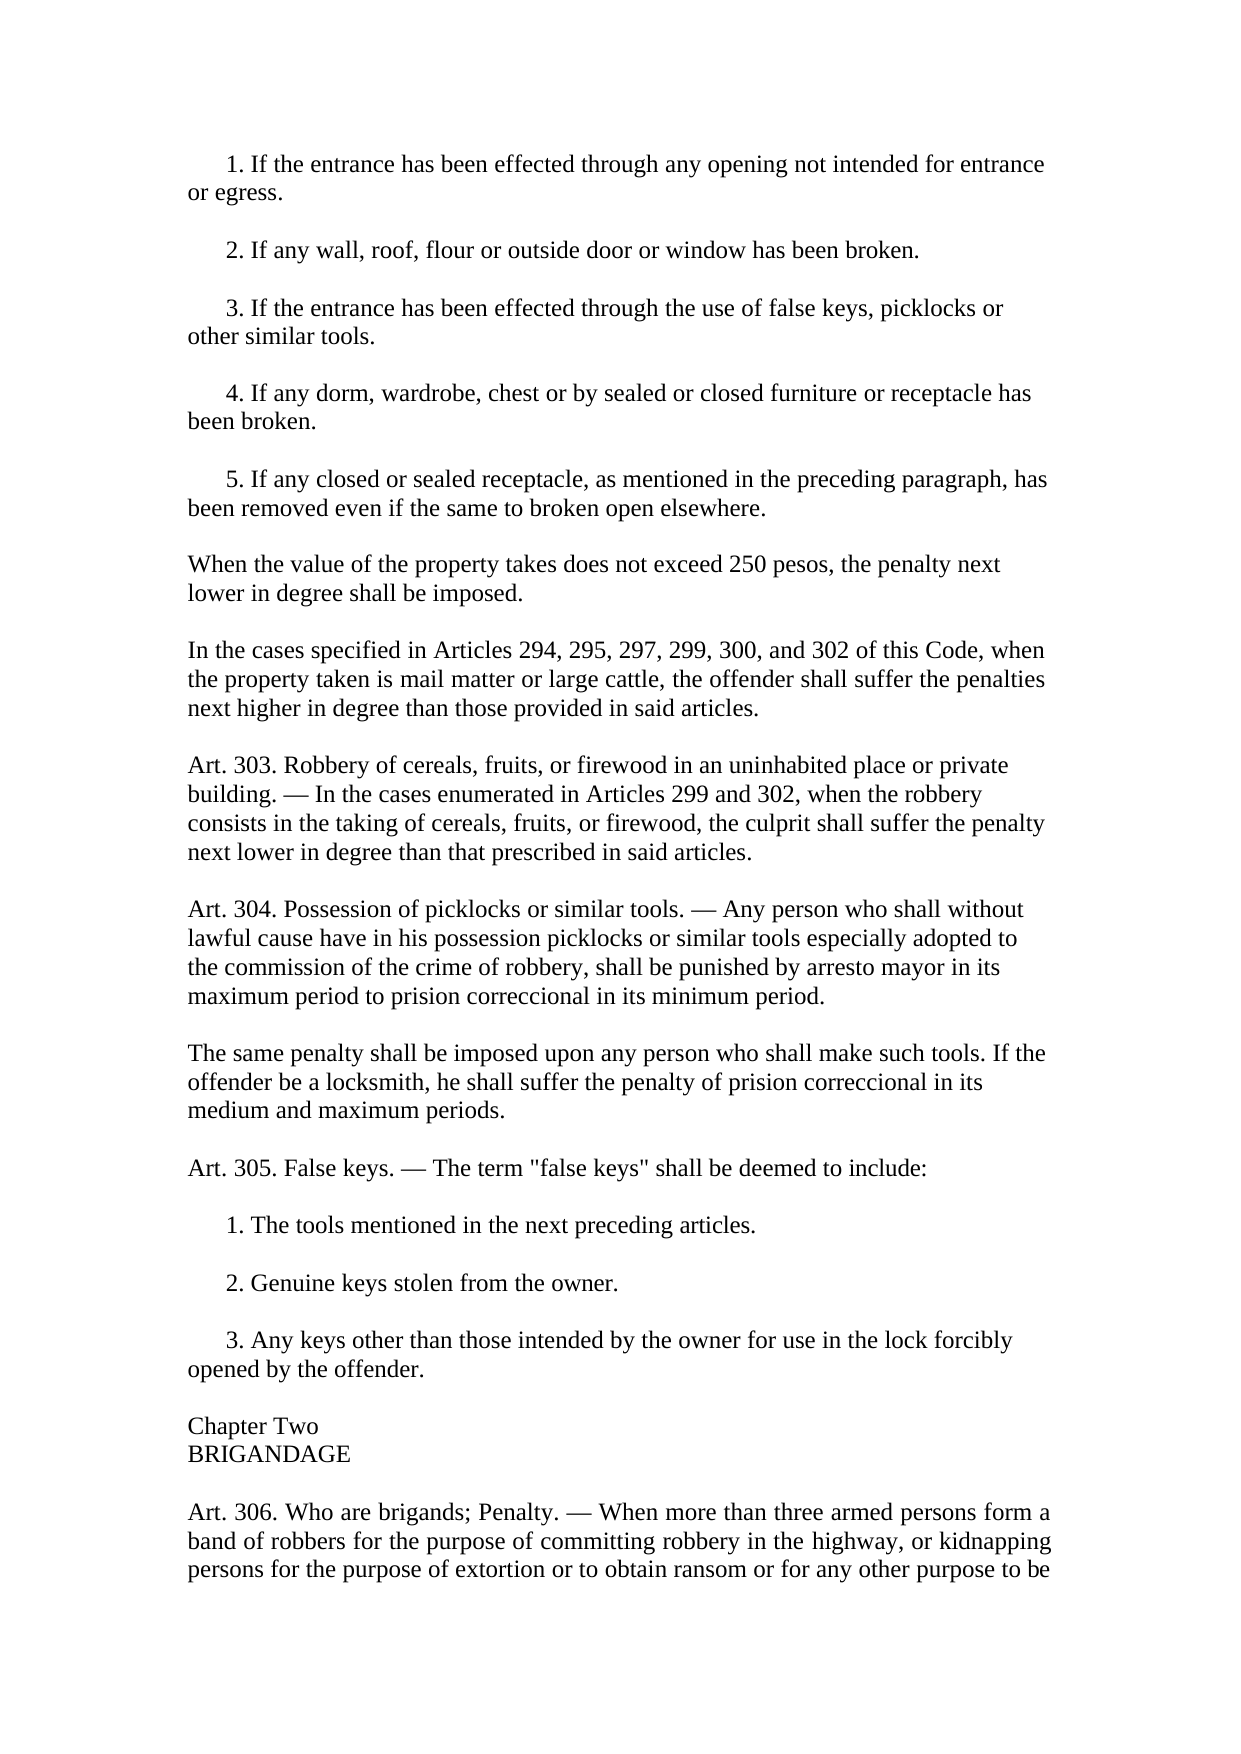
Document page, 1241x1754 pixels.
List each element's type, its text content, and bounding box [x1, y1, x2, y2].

text Art. 306. Who are brigands; Penalty. — When more than three armed persons form a band of robbers for the purpose of committing robbery in the highway, or kidnapping persons for the purpose of extortion or to obtain ransom or for any other purpose to be [187, 1497, 1052, 1583]
text When the value of the property takes does not exceed 250 pesos, the penalty next lower in degree shall be imposed. [187, 550, 1045, 607]
list If any wall, roof, flour or outside door or window has been broken. [226, 235, 1065, 264]
text In the cases specified in Articles 294, 295, 297, 299, 300, and 302 of this Code, when the property taken is mail matter or large cattle, the offender shall suffer the penalties next higher in degree than those provided in said articles. [187, 635, 1045, 722]
list The tools mentioned in the next preceding articles. [226, 1211, 1065, 1239]
text Art. 303. Robbery of cereals, fruits, or firewood in an uninhabited place or private building. — In the cases enumerated in Articles 299 and 302, when the robbery consists in the taking of cereals, fruits, or firewood, the culprit shall suffer the penalty next lower in degree than that prescribed in said articles. [187, 751, 1053, 866]
text Art. 304. Possession of picklocks or similar tools. — Any person who shall without lawful cause have in his possession picklocks or similar tools especially adopted to the commission of the crime of robbery, shall be punished by arresto mayor in its maximum period to prision correccional in its minimum period. [187, 894, 1045, 1009]
list If any closed or sealed receptacle, as mentioned in the preceding paragraph, has been removed even if the same to broken open elsewhere. [187, 464, 1049, 522]
list If the entrance has been effected through the use of false keys, picklocks or other similar tools. [187, 293, 1004, 350]
list Any keys other than those intended by the owner for use in the lock forcibly opened by the offender. [187, 1326, 1014, 1383]
text Art. 305. False keys. — The term "false keys" shall be deemed to include: [187, 1153, 1065, 1182]
list If any dorm, wardrobe, chest or by sealed or closed furniture or receptacle has been broken. [187, 379, 1032, 435]
text Chapter Two BRIGANDAGE [187, 1412, 353, 1468]
text The same penalty shall be imposed upon any person who shall make such tools. If the offender be a locksmith, he shall suffer the penalty of prision correccional in its medium and maximum periods. [187, 1038, 1053, 1124]
list Genuine keys stolen from the owner. [226, 1268, 1065, 1297]
list If the entrance has been effected through any opening not intended for entrance or egress. [187, 150, 1046, 206]
